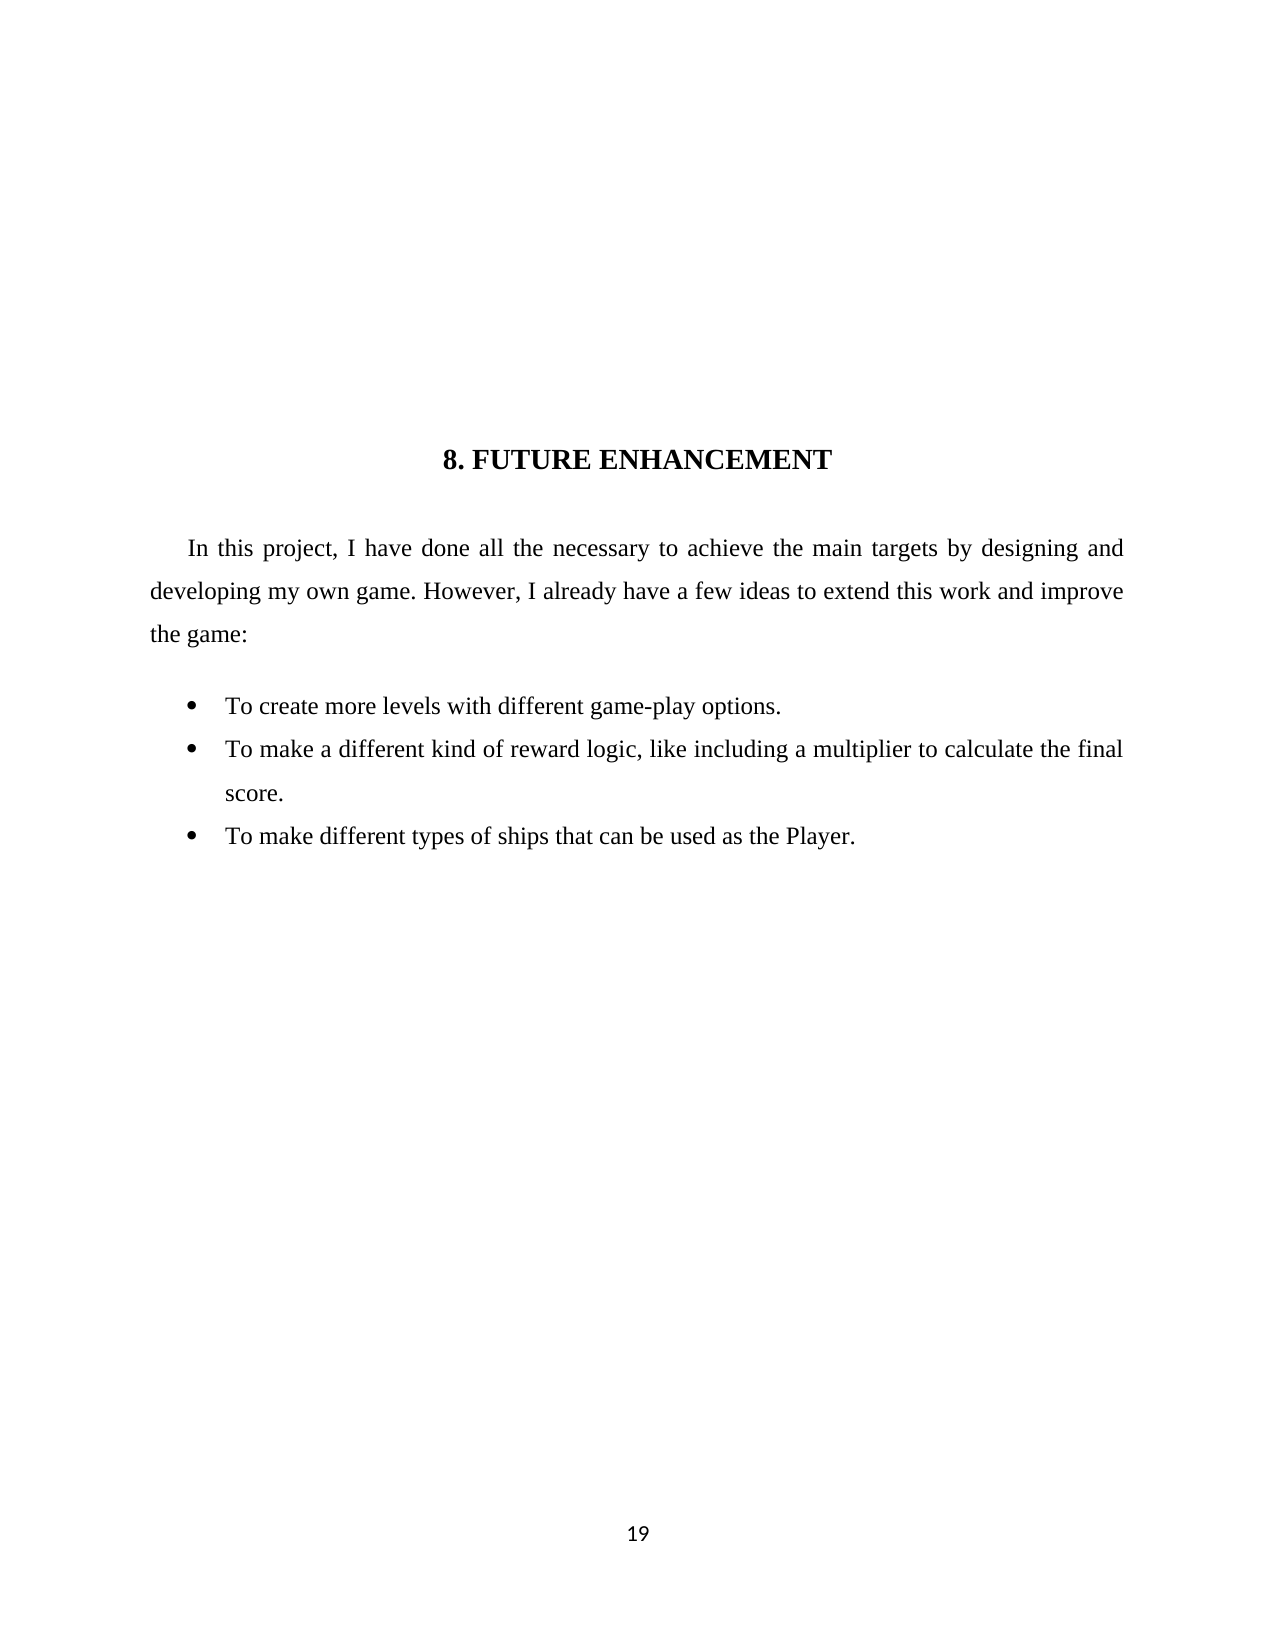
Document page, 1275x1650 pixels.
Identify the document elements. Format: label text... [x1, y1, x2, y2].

list To make a different kind of reward logic, like including a multiplier to calculate the final score. [187, 734, 1125, 806]
text In this project, I have done all the necessary to achieve the main targets by designing and developing my own game. However, I already have a few ideas to extend this work and improve the game: [150, 533, 1125, 648]
text 8. FUTURE ENHANCEMENT [150, 442, 1125, 476]
list To make different types of ships that can be used as the Player. [187, 821, 1125, 849]
list To create more levels with different game-play options. [187, 691, 1125, 720]
